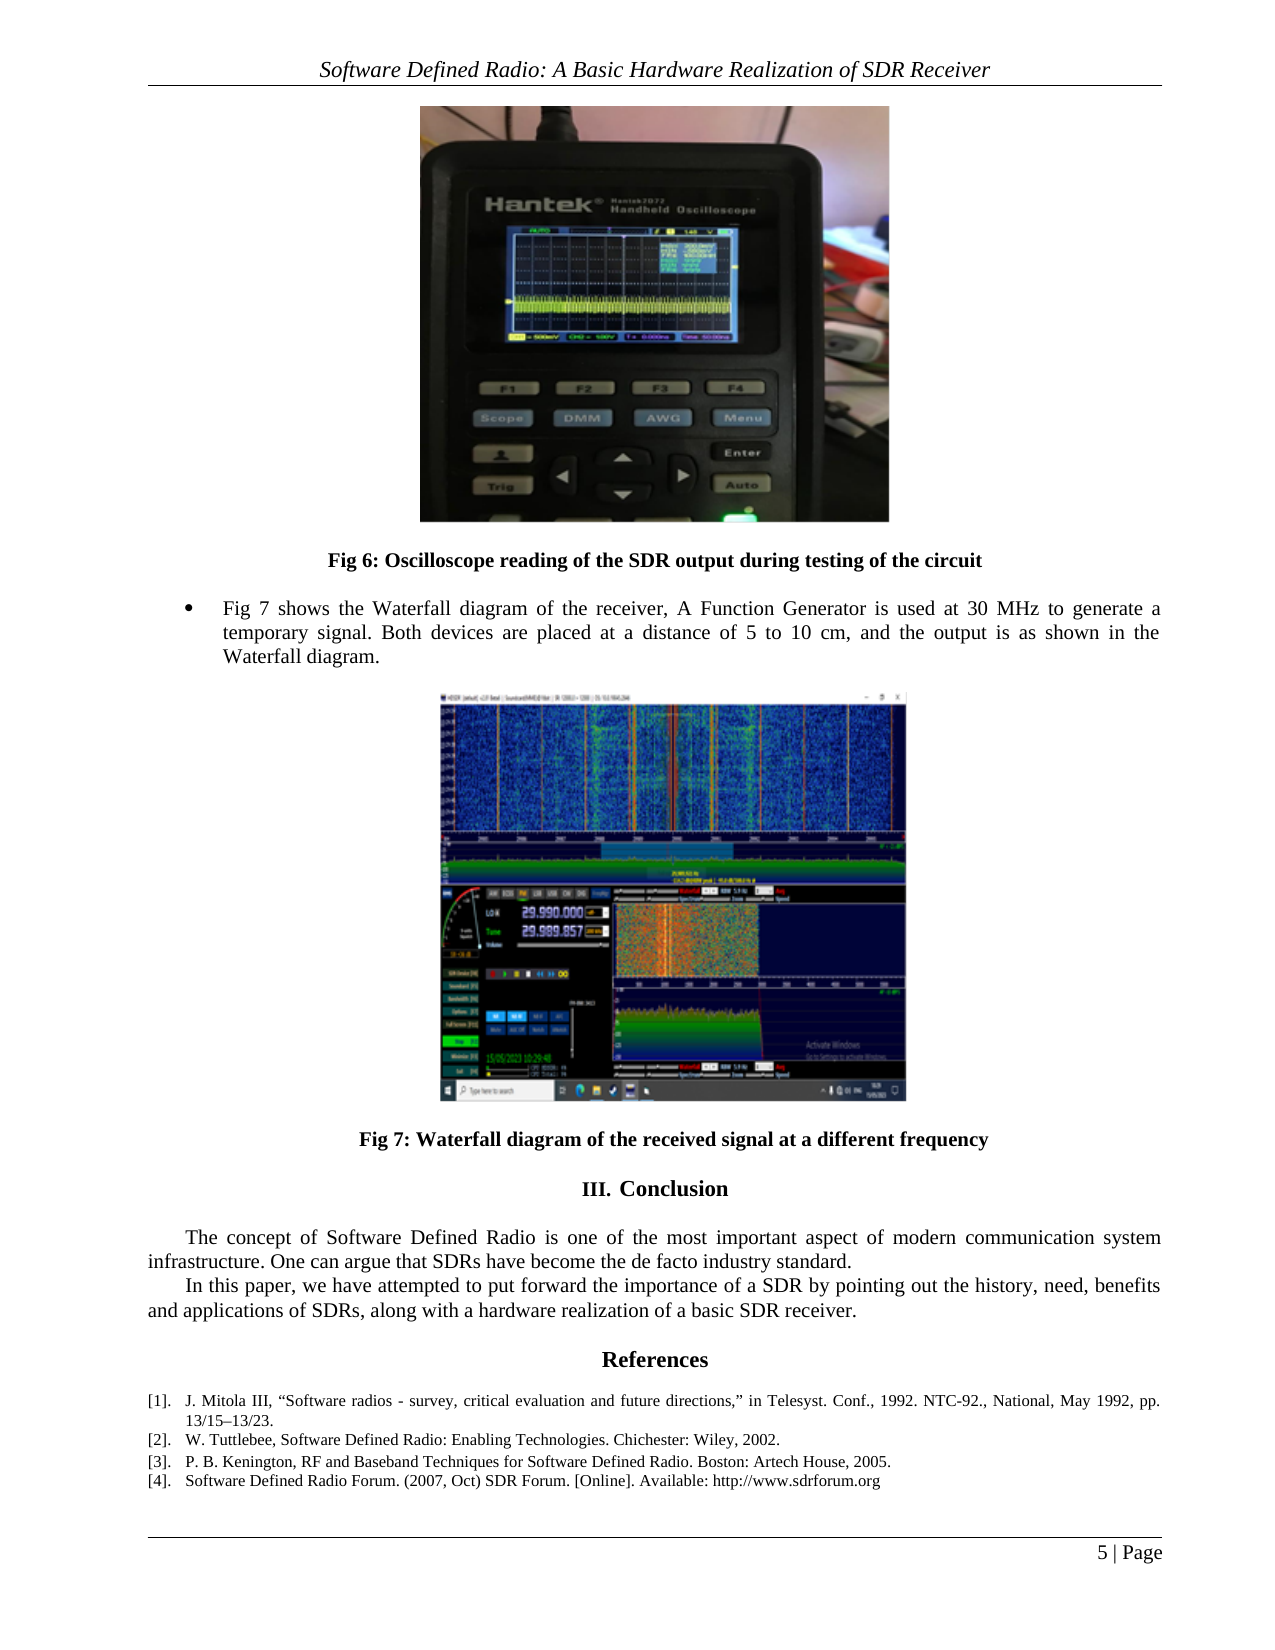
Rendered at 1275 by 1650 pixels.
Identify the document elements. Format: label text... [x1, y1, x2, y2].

list J. Mitola III, “Software radios - survey, critical evaluation and future directions,” in Telesyst. Conf., 1992. NTC-92., National, May 1992, pp. 13/15–13/23. [148, 1391, 1162, 1429]
list Fig 7 shows the Waterfall diagram of the receiver, A Function Generator is used at 30 MHz to generate a temporary signal. Both devices are placed at a distance of 5 to 10 cm, and the output is as shown in the Waterfall diagram. [185, 596, 1162, 668]
picture [420, 106, 891, 524]
picture [440, 692, 908, 1103]
list W. Tuttlebee, Software Defined Radio: Enabling Technologies. Chichester: Wiley, 2002. [148, 1429, 1162, 1449]
text References [148, 1346, 1162, 1372]
list Software Defined Radio Forum. (2007, Oct) SDR Forum. [Online]. Available: http://www.sdrforum.org [148, 1471, 1162, 1490]
text Fig 7: Waterfall diagram of the received signal at a different frequency [185, 1127, 1162, 1151]
list P. B. Kenington, RF and Baseband Techniques for Software Defined Radio. Boston: Artech House, 2005. [148, 1451, 1162, 1471]
text The concept of Software Defined Radio is one of the most important aspect of modern communication system infrastructure. One can argue that SDRs have become the de facto industry standard. [148, 1225, 1162, 1273]
list Conclusion [148, 1175, 1162, 1201]
text Fig 6: Oscilloscope reading of the SDR output during testing of the circuit [148, 548, 1162, 572]
text In this paper, we have attempted to put forward the importance of a SDR by pointing out the history, need, benefits and applications of SDRs, along with a hardware realization of a basic SDR receiver. [148, 1273, 1162, 1322]
